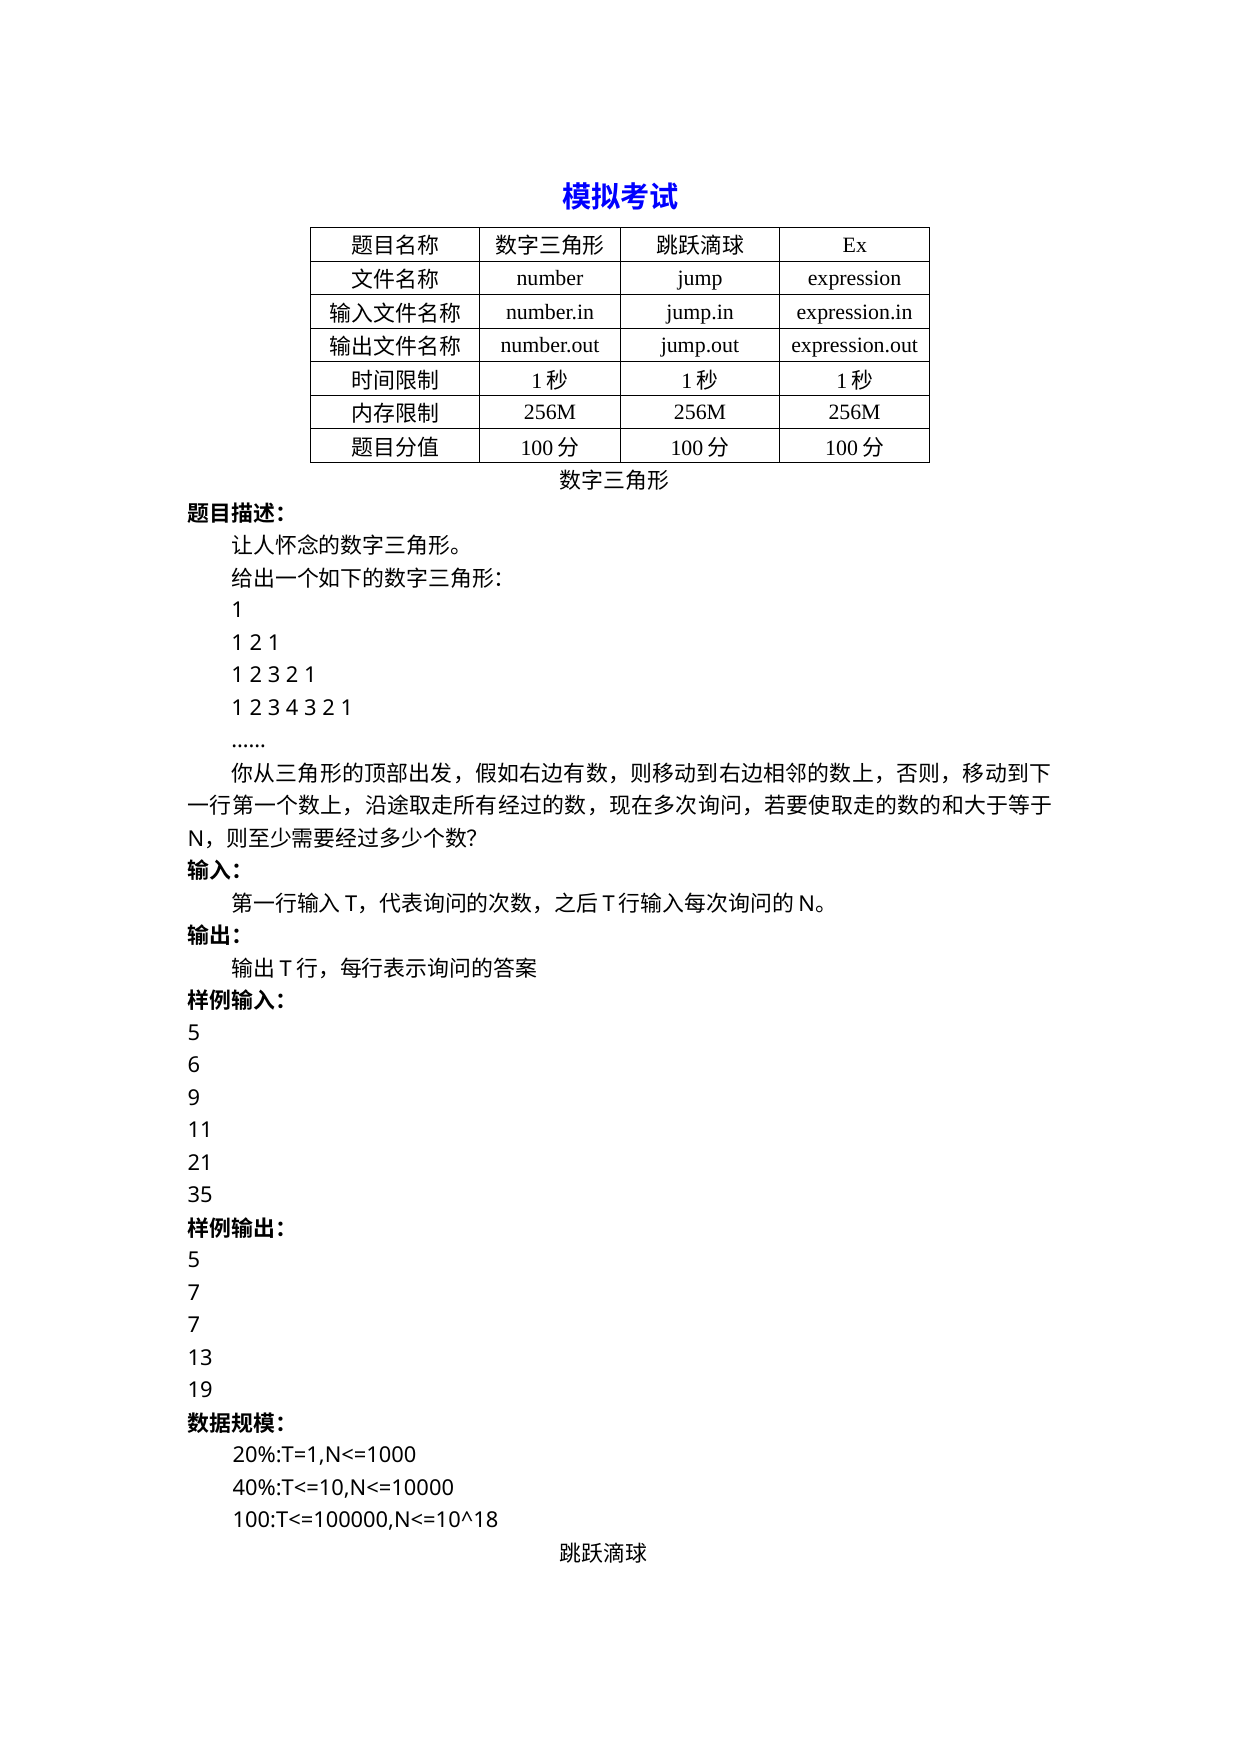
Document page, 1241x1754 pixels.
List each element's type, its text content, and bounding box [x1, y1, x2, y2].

table_cell 1秒 [480, 362, 620, 395]
table_cell 输出文件名称 [311, 329, 479, 361]
text 5 6 9 11 21 35 [187, 1015, 1053, 1210]
text 数据规模： [187, 1405, 1053, 1438]
text 1 2 3 4 3 2 1 [187, 690, 1053, 723]
text 数字三角形 [187, 463, 1053, 495]
text 模拟考试 [187, 162, 1053, 227]
text 20%:T=1,N<=1000 [187, 1438, 1053, 1470]
table_cell 256M [621, 396, 779, 428]
text 7 [187, 1308, 1053, 1340]
text …… [187, 723, 1053, 755]
table_header 题目名称 [311, 228, 479, 261]
table_cell number [480, 262, 620, 294]
table_header 数字三角形 [480, 228, 620, 261]
table_header 跳跃滴球 [621, 228, 779, 261]
table_cell expression.out [780, 329, 929, 361]
table_cell 1秒 [780, 362, 929, 395]
table_cell expression [780, 262, 929, 294]
table_cell 输入文件名称 [311, 295, 479, 328]
text 第一行输入T，代表询问的次数，之后T行输入每次询问的N。 [187, 885, 1053, 918]
table_cell 题目分值 [311, 429, 479, 462]
table_cell 100分 [780, 429, 929, 462]
table_cell 256M [480, 396, 620, 428]
text 100:T<=100000,N<=10^18 [187, 1503, 1053, 1535]
text 输入： [187, 853, 1053, 885]
text 输出： [187, 918, 1053, 950]
text 跳跃滴球 [187, 1535, 1053, 1568]
table_cell jump.out [621, 329, 779, 361]
text 19 [187, 1373, 1053, 1405]
table_cell 100分 [621, 429, 779, 462]
table_cell 256M [780, 396, 929, 428]
table_cell 时间限制 [311, 362, 479, 395]
text 输出T行，每行表示询问的答案 [187, 950, 1053, 983]
table_cell jump [621, 262, 779, 294]
text 1 [187, 593, 1053, 625]
table_cell 100分 [480, 429, 620, 462]
table_cell 1秒 [621, 362, 779, 395]
table_cell expression.in [780, 295, 929, 328]
text 你从三角形的顶部出发，假如右边有数，则移动到右边相邻的数上，否则，移动到下一行第一个数上，沿途取走所有经过的数，现在多次询问，若要使取走的数的和大于等于N，则至少需要经过多少个数？ [187, 755, 1053, 853]
text 题目描述： [187, 495, 1053, 528]
text 样例输入： [187, 983, 1053, 1015]
text 5 [187, 1243, 1053, 1275]
text 给出一个如下的数字三角形： [187, 560, 1053, 593]
text 让人怀念的数字三角形。 [187, 528, 1053, 560]
table_cell number.in [480, 295, 620, 328]
text 样例输出： [187, 1210, 1053, 1243]
table_cell 文件名称 [311, 262, 479, 294]
table_cell 内存限制 [311, 396, 479, 428]
text 7 [187, 1275, 1053, 1308]
text 13 [187, 1340, 1053, 1373]
text 1 2 3 2 1 [187, 658, 1053, 690]
table_cell jump.in [621, 295, 779, 328]
table_header Ex [780, 228, 929, 261]
text 40%:T<=10,N<=10000 [187, 1470, 1053, 1503]
text 1 2 1 [187, 625, 1053, 658]
table_cell number.out [480, 329, 620, 361]
